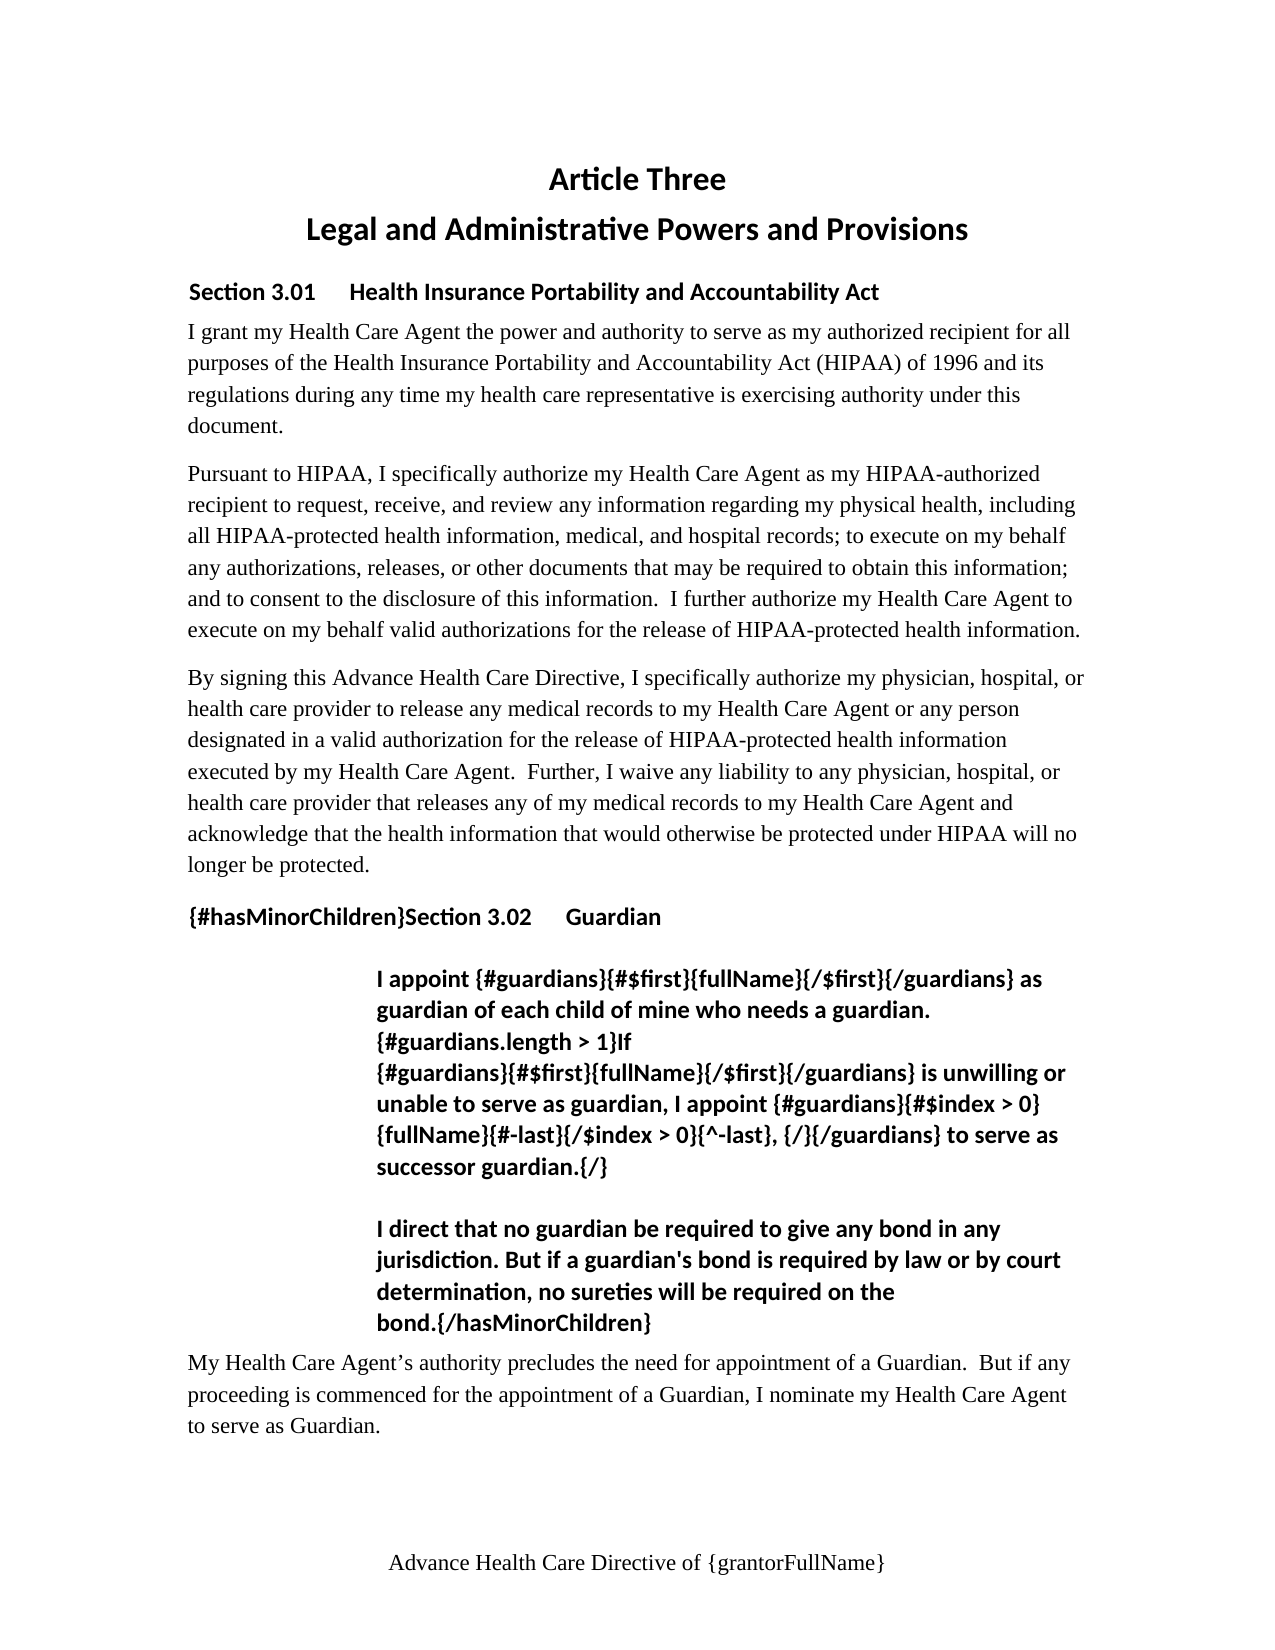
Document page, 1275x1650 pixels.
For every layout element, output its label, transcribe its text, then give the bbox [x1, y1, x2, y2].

text Pursuant to HIPAA, I specifically authorize my Health Care Agent as my HIPAA-authorized recipient to request, receive, and review any information regarding my physical health, including all HIPAA-protected health information, medical, and hospital records; to execute on my behalf any authorizations, releases, or other documents that may be required to obtain this information; and to consent to the disclosure of this information. I further authorize my Health Care Agent to execute on my behalf valid authorizations for the release of HIPAA-protected health information. [187, 456, 1087, 644]
subtitle Section 3.01 Health Insurance Portability and Accountability Act [189, 275, 1087, 306]
subtitle Article Three Legal and Administrative Powers and Provisions [187, 150, 1087, 250]
subtitle {#hasMinorChildren}Section 3.02 Guardian I appoint {#guardians}{#$first}{fullName}{/$first}{/guardians} as guardian of each child of mine who needs a guardian. {#guardians.length > 1}If {#guardians}{#$first}{fullName}{/$first}{/guardians} is unwilling or unable to serve as guardian, I appoint {#guardians}{#$index > 0}{fullName}{#-last}{/$index > 0}{^-last}, {/}{/guardians} to serve as successor guardian.{/} I direct that no guardian be required to give any bond in any jurisdiction. But if a guardian's bond is required by law or by court determination, no sureties will be required on the bond.{/hasMinorChildren} [189, 900, 1087, 1337]
text My Health Care Agent’s authority precludes the need for appointment of a Guardian. But if any proceeding is commenced for the appointment of a Guardian, I nominate my Health Care Agent to serve as Guardian. [187, 1346, 1087, 1439]
text I grant my Health Care Agent the power and authority to serve as my authorized recipient for all purposes of the Health Insurance Portability and Accountability Act (HIPAA) of 1996 and its regulations during any time my health care representative is exercising authority under this document. [187, 314, 1087, 439]
text By signing this Advance Health Care Directive, I specifically authorize my physician, hospital, or health care provider to release any medical records to my Health Care Agent or any person designated in a valid authorization for the release of HIPAA-protected health information executed by my Health Care Agent. Further, I waive any liability to any physician, hospital, or health care provider that releases any of my medical records to my Health Care Agent and acknowledge that the health information that would otherwise be protected under HIPAA will no longer be protected. [187, 660, 1087, 879]
